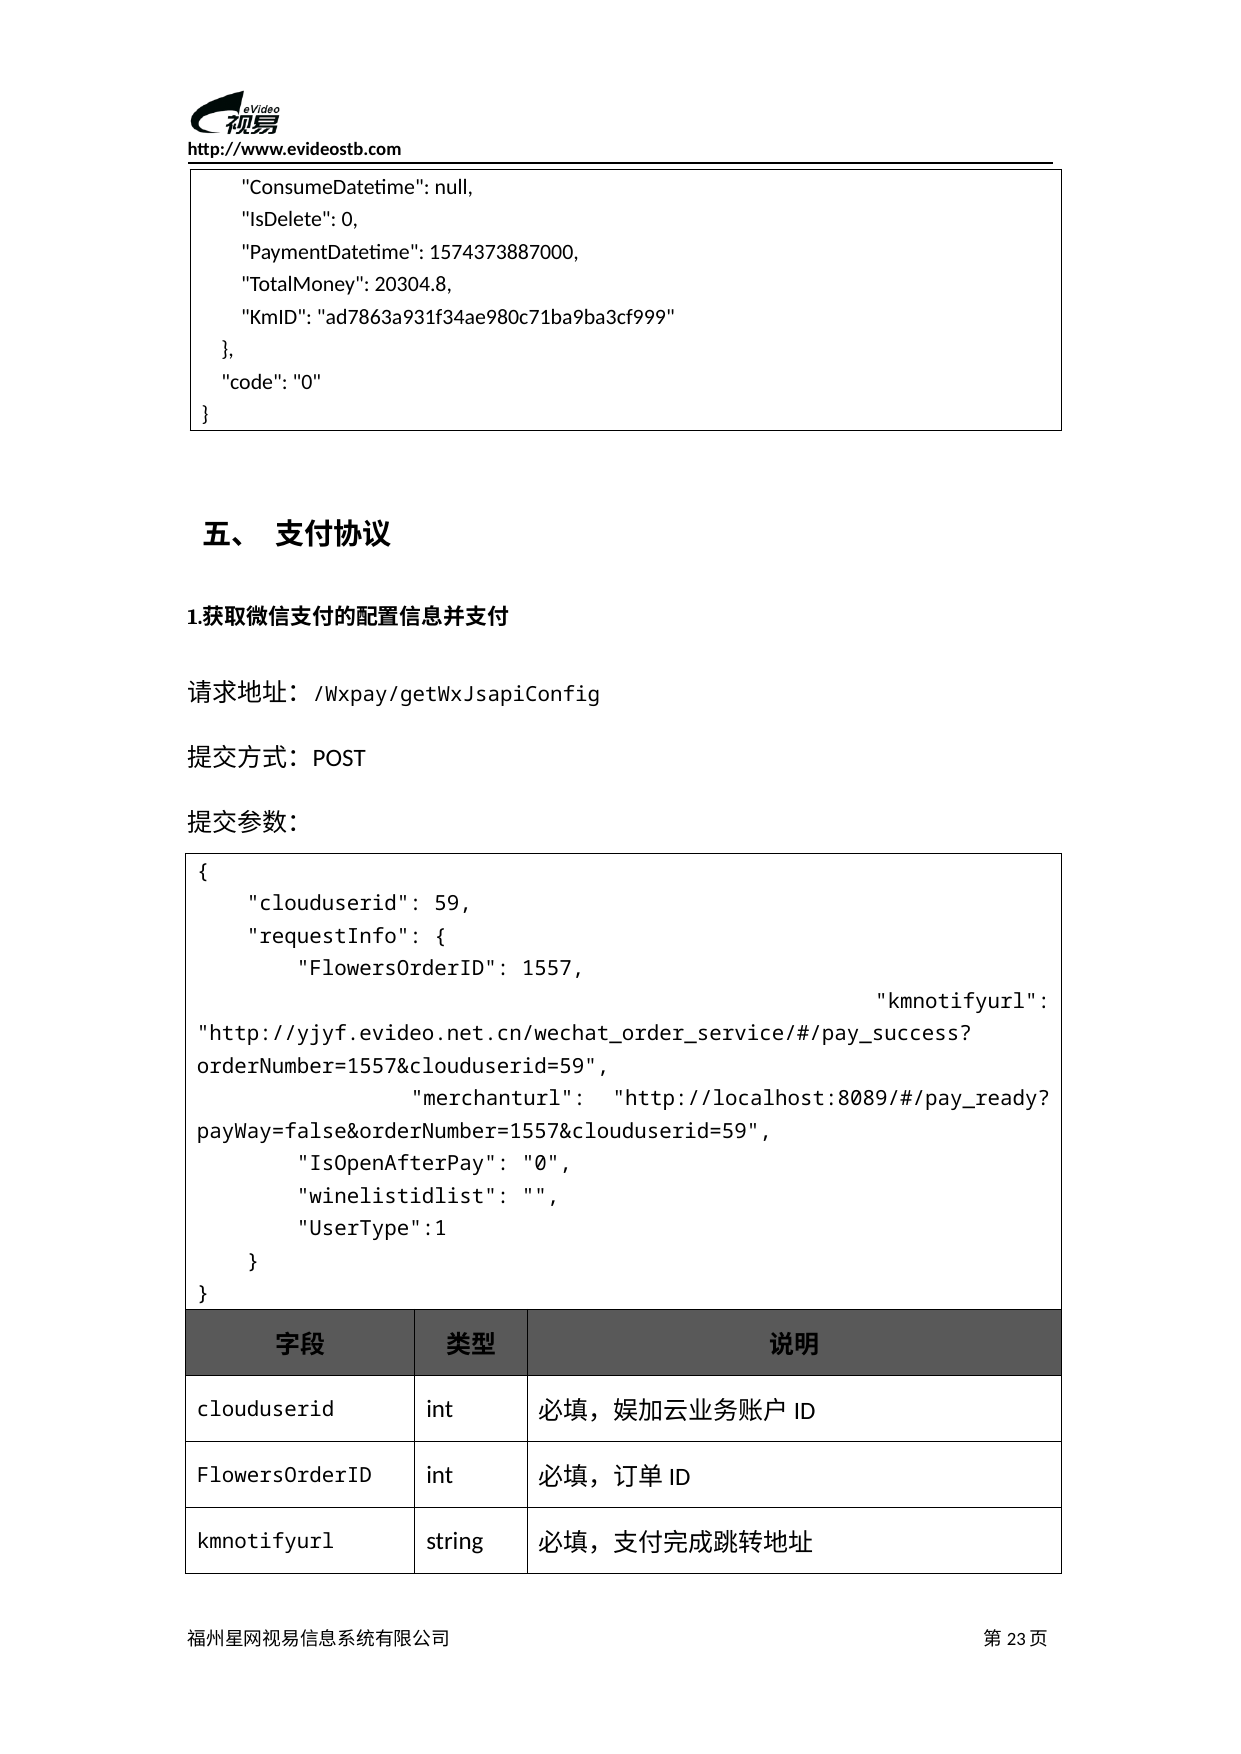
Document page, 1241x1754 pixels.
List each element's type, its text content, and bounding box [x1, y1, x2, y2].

table_cell 字段 [186, 1310, 414, 1375]
subtitle 1.获取微信支付的配置信息并支付 [187, 598, 1053, 631]
table_cell int [415, 1442, 527, 1507]
table_cell kmnotifyurl [186, 1508, 414, 1573]
table_header { "clouduserid": 59, "requestInfo": { "FlowersOrderID": 1557, "kmnotifyurl": "http://yjyf.evideo.net.cn/wechat_order_service/#/pay_success?orderNumber=1557&clouduserid=59", "merchanturl": "http://localhost:8089/#/pay_ready?payWay=false&orderNumber=1557&clouduserid=59", "IsOpenAfterPay": "0", "winelistidlist": "", "UserType":1 } } [186, 854, 1061, 1309]
table_cell 说明 [528, 1310, 1061, 1375]
table_cell clouduserid [186, 1376, 414, 1441]
table_cell 必填，订单ID [528, 1442, 1061, 1507]
picture [187, 88, 282, 137]
text 提交参数： [187, 788, 1053, 853]
table_cell 必填，支付完成跳转地址 [528, 1508, 1061, 1573]
table_cell string [415, 1508, 527, 1573]
table_cell FlowersOrderID [186, 1442, 414, 1507]
table_cell int [415, 1376, 527, 1441]
subtitle 支付协议 [202, 499, 1053, 564]
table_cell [191, 170, 1061, 430]
text 提交方式：POST [187, 723, 1053, 788]
table_cell 必填，娱加云业务账户ID [528, 1376, 1061, 1441]
text 请求地址：/Wxpay/getWxJsapiConfig [187, 658, 1053, 723]
table_cell 类型 [415, 1310, 527, 1375]
